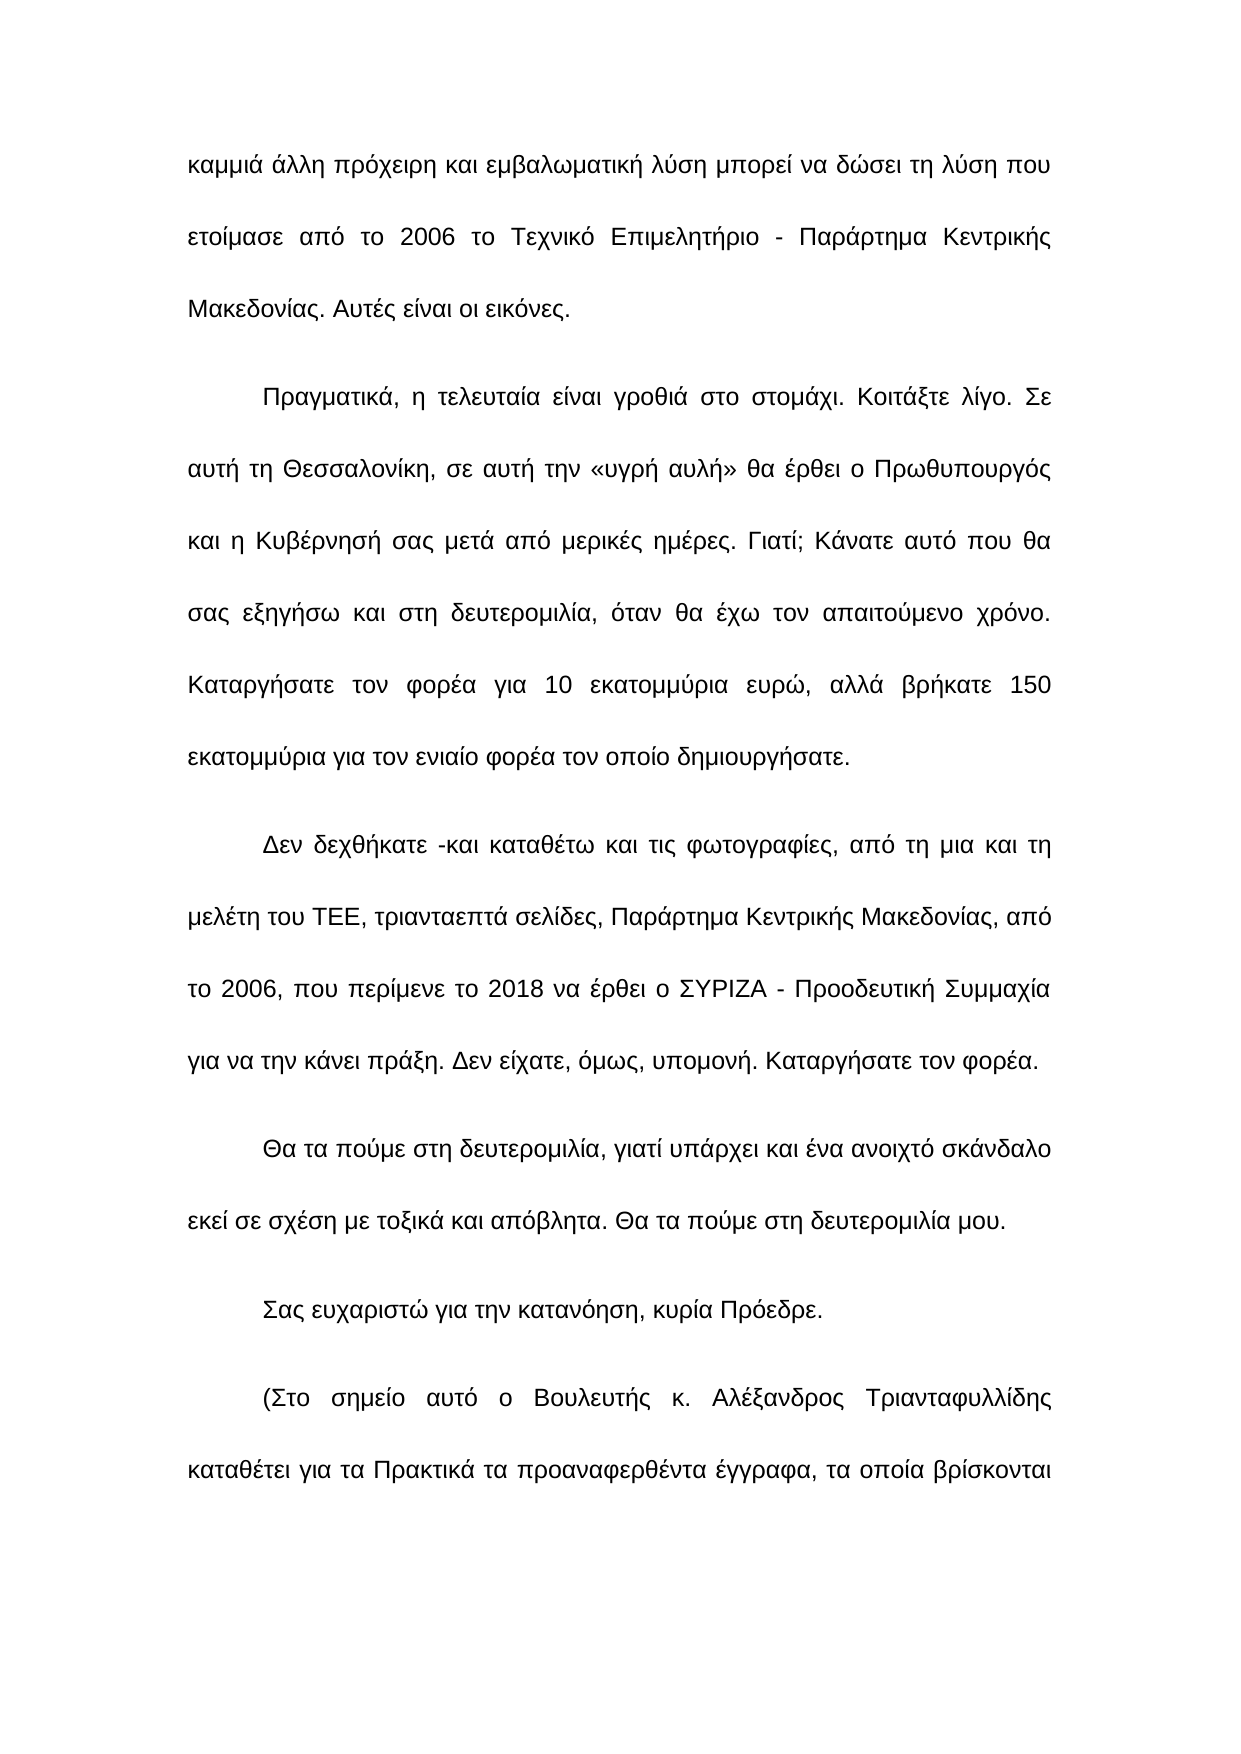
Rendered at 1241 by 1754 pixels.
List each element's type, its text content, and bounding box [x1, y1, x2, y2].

text Δεν δεχθήκατε -και καταθέτω και τις φωτογραφίες, από τη μια και τη μελέτη του ΤΕΕ, τριανταεπτά σελίδες, Παράρτημα Κεντρικής Μακεδονίας, από το 2006, που περίμενε το 2018 να έρθει ο ΣΥΡΙΖΑ - Προοδευτική Συμμαχία για να την κάνει πράξη. Δεν είχατε, όμως, υπομονή. Καταργήσατε τον φορέα. [187, 830, 1053, 1074]
text Σας ευχαριστώ για την κατανόηση, κυρία Πρόεδρε. [187, 1295, 1053, 1323]
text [187, 1383, 1053, 1484]
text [187, 150, 1053, 322]
text Θα τα πούμε στη δευτερομιλία, γιατί υπάρχει και ένα ανοιχτό σκάνδαλο εκεί σε σχέση με τοξικά και απόβλητα. Θα τα πούμε στη δευτερομιλία μου. [187, 1134, 1053, 1235]
text Πραγματικά, η τελευταία είναι γροθιά στο στομάχι. Κοιτάξτε λίγο. Σε αυτή τη Θεσσαλονίκη, σε αυτή την «υγρή αυλή» θα έρθει ο Πρωθυπουργός και η Κυβέρνησή σας μετά από μερικές ημέρες. Γιατί; Κάνατε αυτό που θα σας εξηγήσω και στη δευτερομιλία, όταν θα έχω τον απαιτούμενο χρόνο. Καταργήσατε τον φορέα για 10 εκατομμύρια ευρώ, αλλά βρήκατε 150 εκατομμύρια για τον ενιαίο φορέα τον οποίο δημιουργήσατε. [187, 382, 1053, 770]
